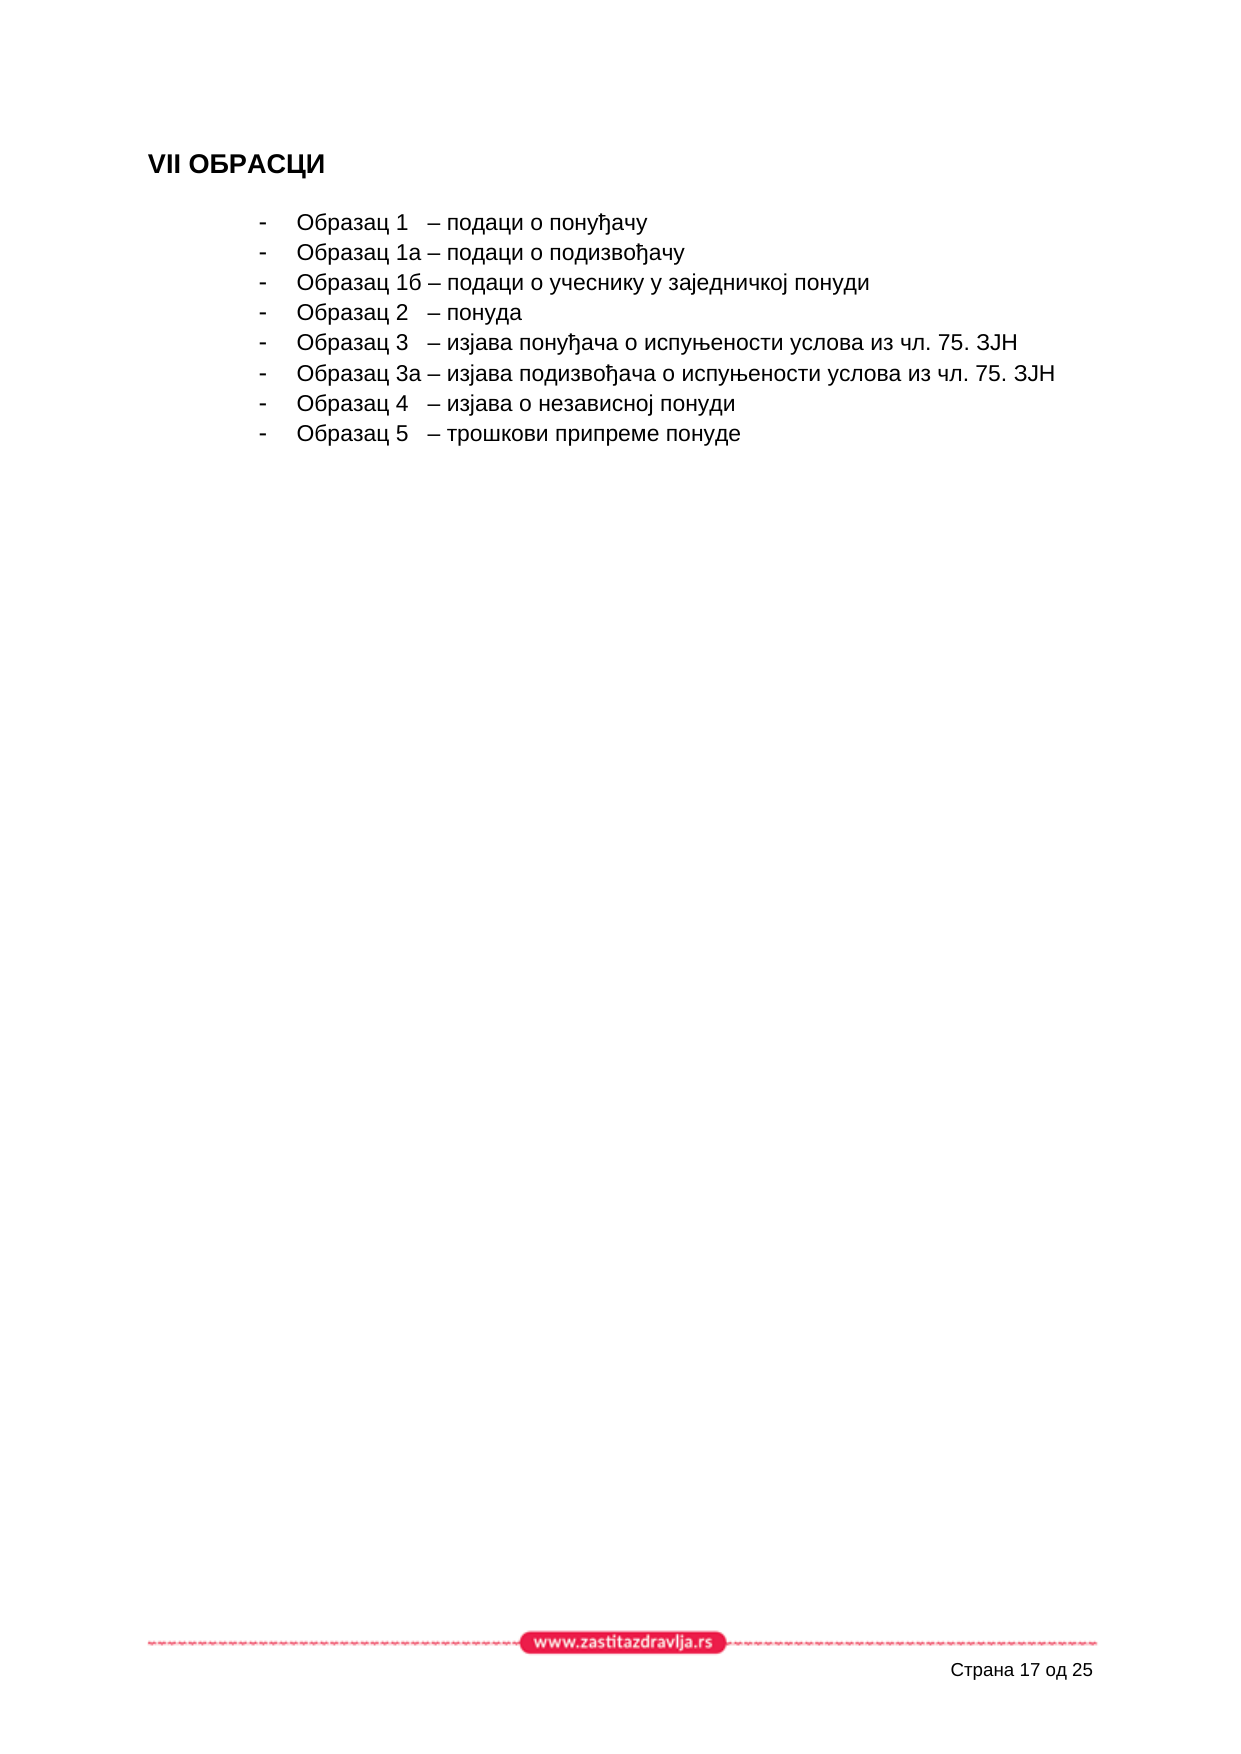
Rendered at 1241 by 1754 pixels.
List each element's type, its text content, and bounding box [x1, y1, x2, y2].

list Образац 1а – подаци о подизвођачу [259, 239, 1093, 265]
list Образац 2 – понуда [259, 299, 1093, 326]
list Образац 3а – изјава подизвођача о испуњености услова из чл. 75. ЗЈН [259, 359, 1093, 386]
list Образац 1б – подаци о учеснику у заједничкој понуди [259, 269, 1093, 295]
subtitle VII ОБРАСЦИ [148, 148, 1093, 179]
picture [147, 1626, 1099, 1659]
list Образац 5 – трошкови припреме понуде [259, 420, 1093, 446]
list Образац 1 – подаци о понуђачу [259, 208, 1093, 235]
list Образац 3 – изјава понуђача о испуњености услова из чл. 75. ЗЈН [259, 329, 1093, 356]
list Образац 4 – изјава о независној понуди [259, 390, 1093, 416]
